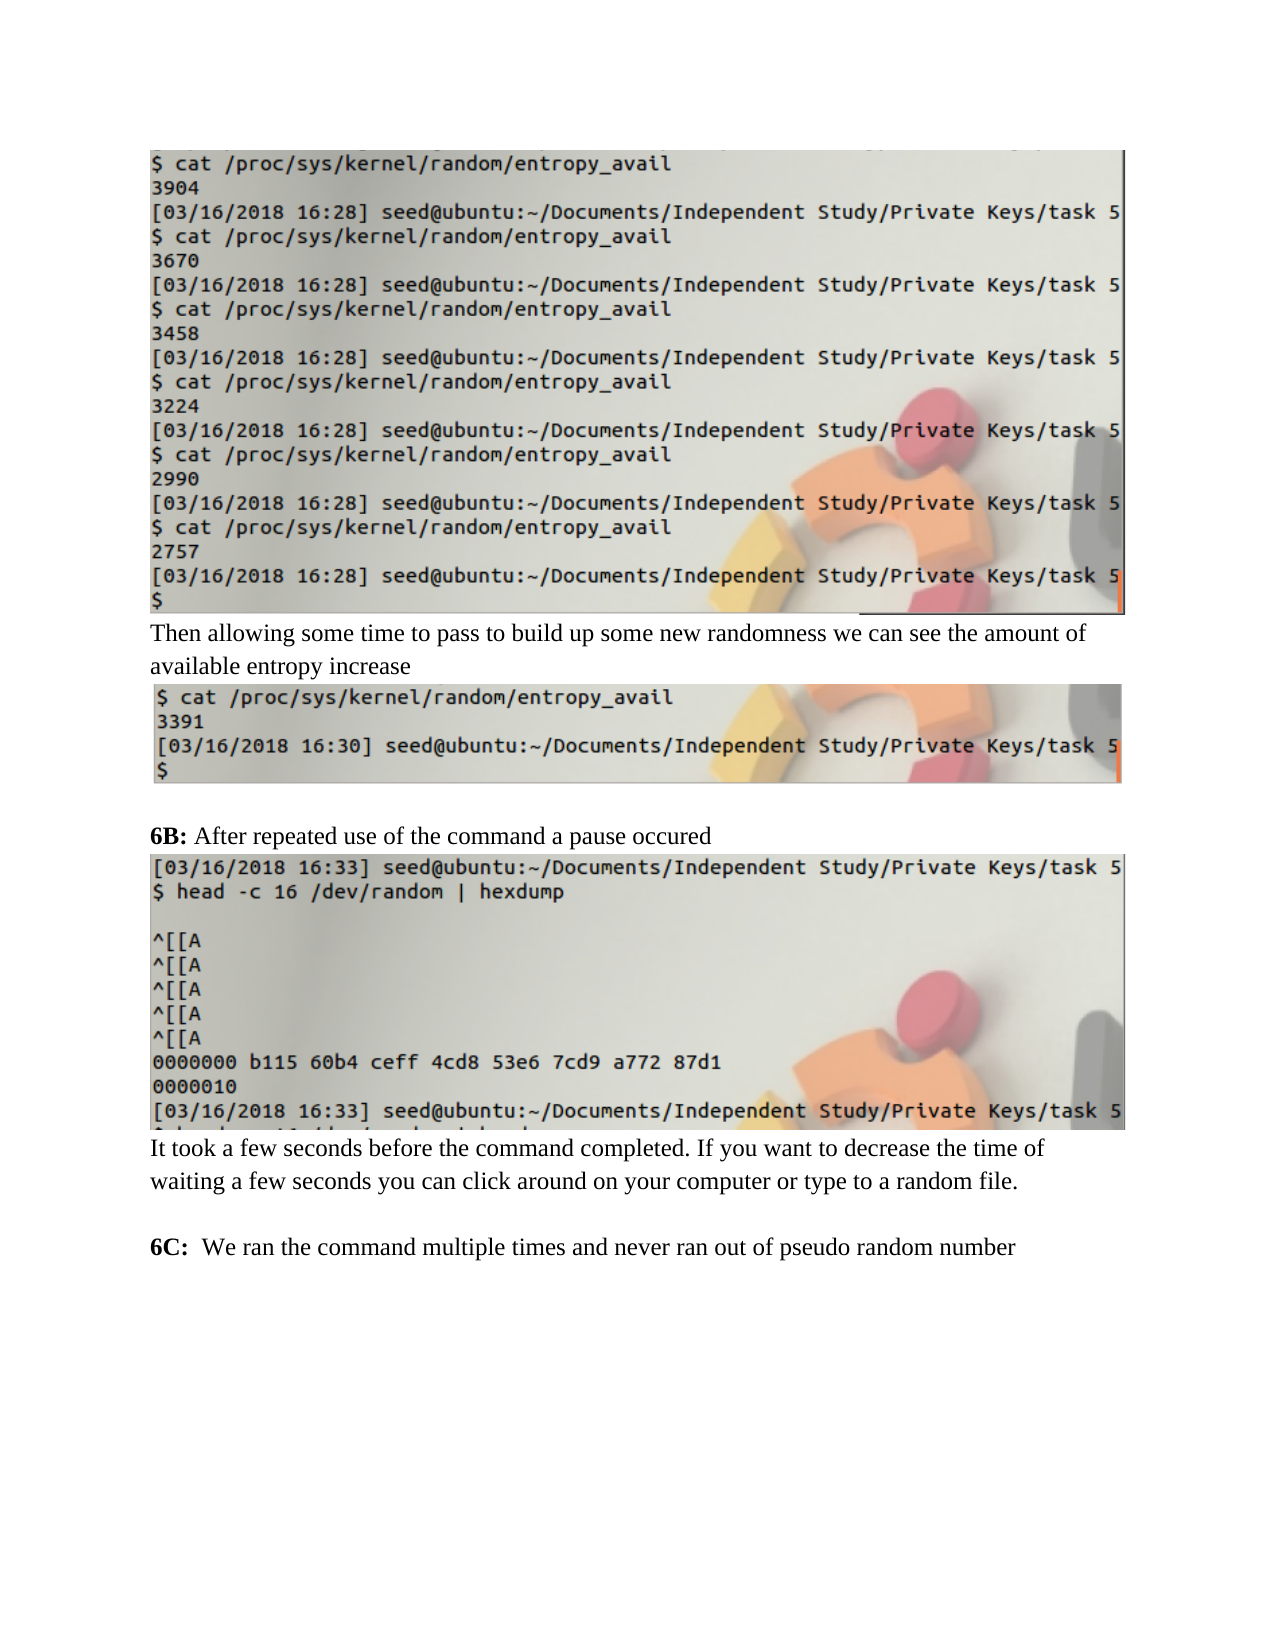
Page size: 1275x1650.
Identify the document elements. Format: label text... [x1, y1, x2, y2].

text 6B: After repeated use of the command a pause occured [150, 821, 1125, 850]
text 6C: We ran the command multiple times and never ran out of pseudo random number [150, 1232, 1125, 1261]
picture [150, 684, 1125, 785]
text Then allowing some time to pass to build up some new randomness we can see the amount of available entropy increase [150, 618, 1125, 680]
picture [150, 854, 1125, 1130]
text It took a few seconds before the command completed. If you want to decrease the time of waiting a few seconds you can click around on your computer or type to a random file. [150, 1133, 1125, 1195]
picture [150, 150, 1125, 615]
